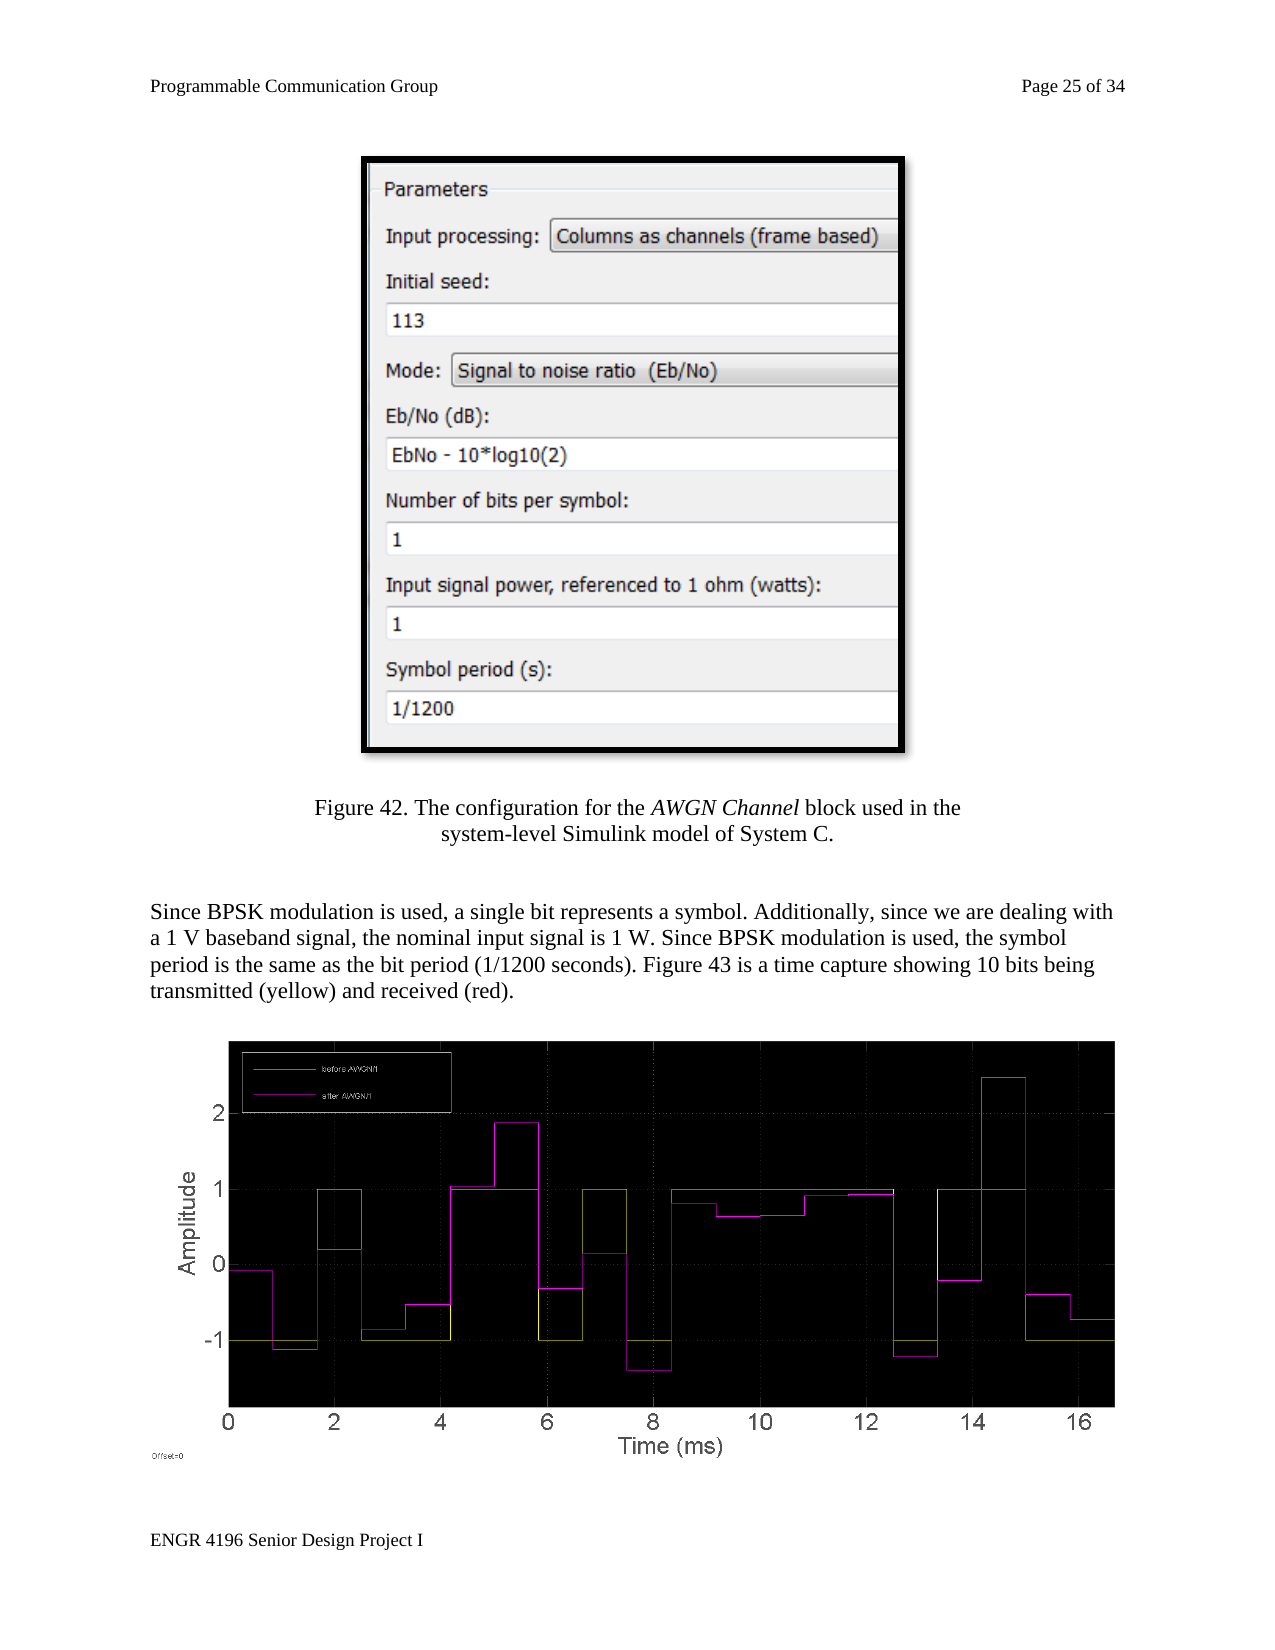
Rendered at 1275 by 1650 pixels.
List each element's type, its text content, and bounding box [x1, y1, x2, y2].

text Figure 42. The configuration for the AWGN Channel block used in the [150, 794, 1125, 820]
picture [150, 1028, 1125, 1460]
text system-level Simulink model of System C. [150, 820, 1125, 847]
picture [367, 163, 898, 747]
text Since BPSK modulation is used, a single bit represents a symbol. Additionally, since we are dealing with a 1 V baseband signal, the nominal input signal is 1 W. Since BPSK modulation is used, the symbol period is the same as the bit period (1/1200 seconds). Figure 43 is a time capture showing 10 bits being transmitted (yellow) and received (red). [150, 898, 1125, 1003]
